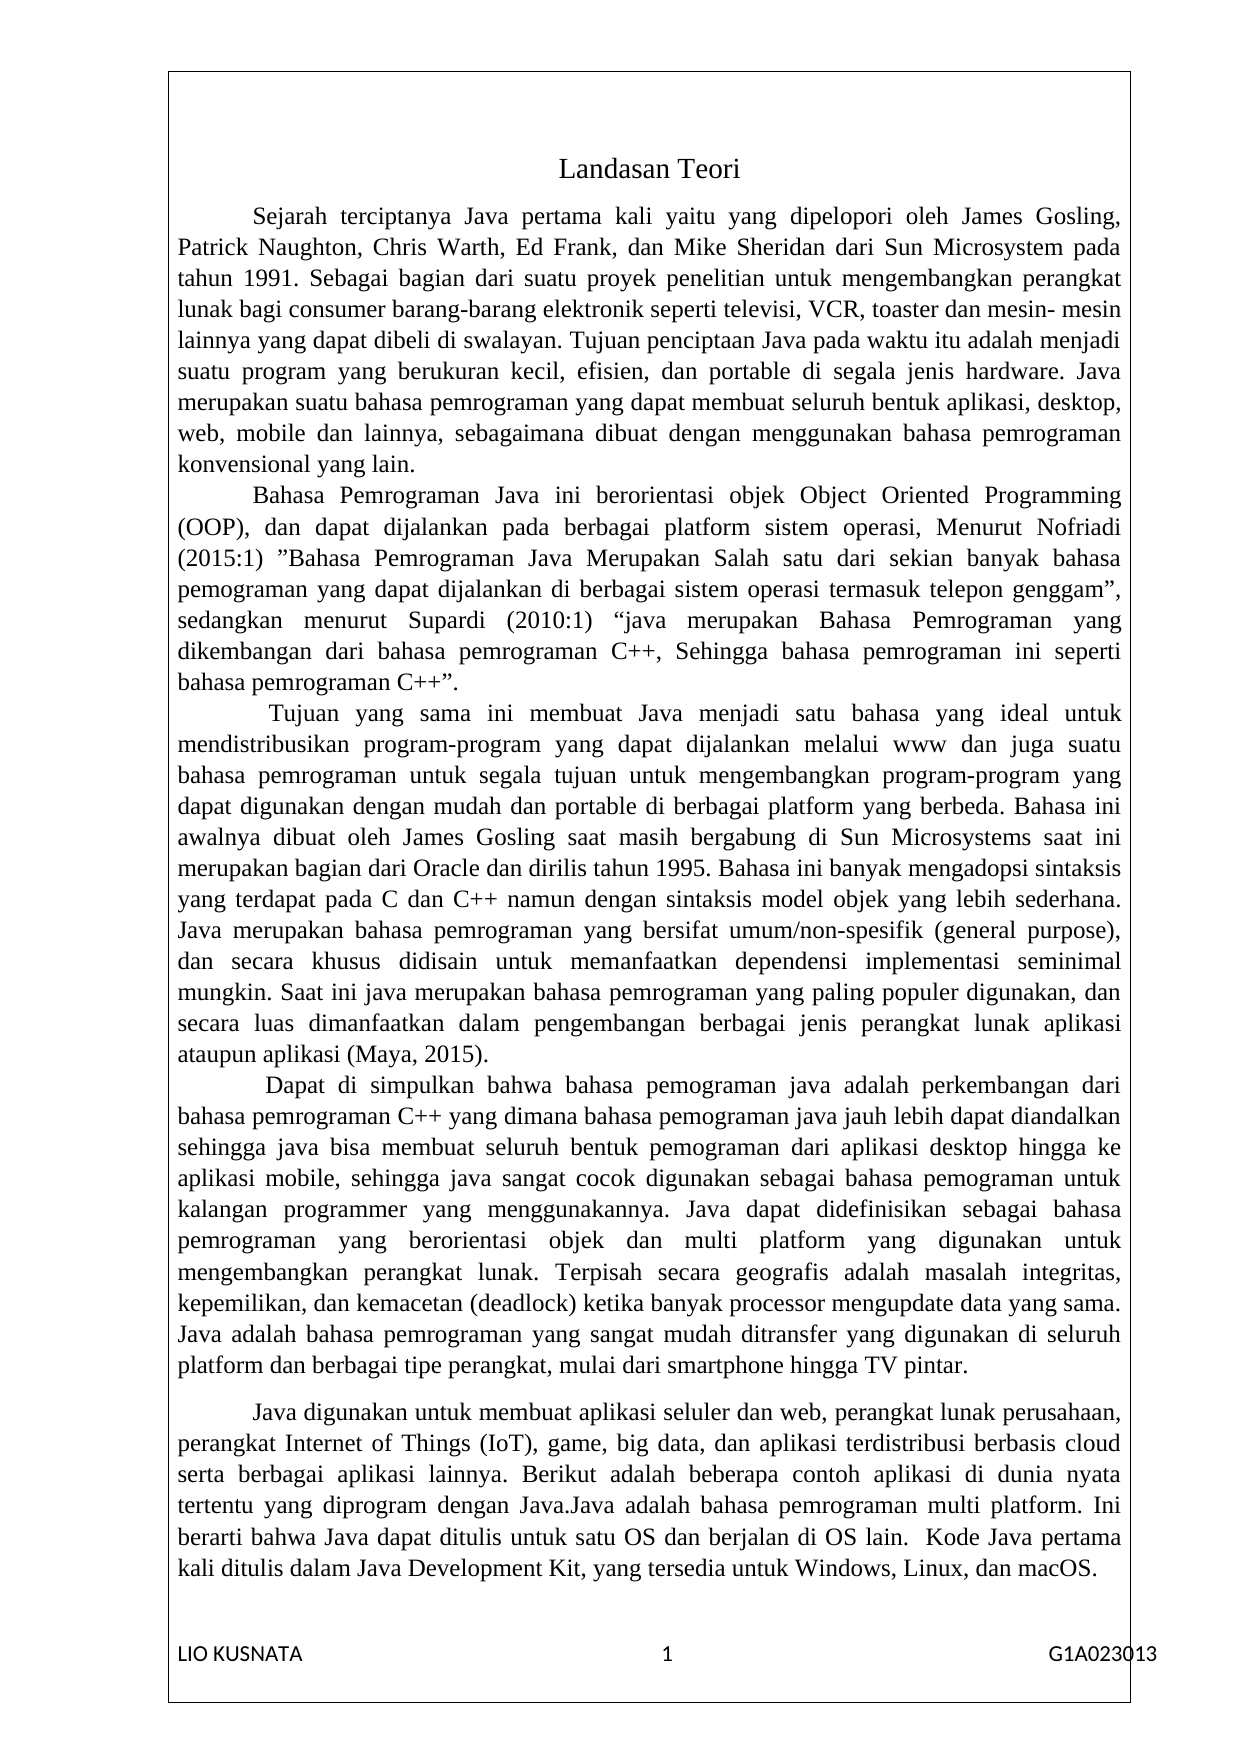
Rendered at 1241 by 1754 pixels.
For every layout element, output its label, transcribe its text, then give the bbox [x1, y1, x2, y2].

text Sejarah terciptanya Java pertama kali yaitu yang dipelopori oleh James Gosling, Patrick Naughton, Chris Warth, Ed Frank, dan Mike Sheridan dari Sun Microsystem pada tahun 1991. Sebagai bagian dari suatu proyek penelitian untuk mengembangkan perangkat lunak bagi consumer barang-barang elektronik seperti televisi, VCR, toaster dan mesin- mesin lainnya yang dapat dibeli di swalayan. Tujuan penciptaan Java pada waktu itu adalah menjadi suatu program yang berukuran kecil, efisien, dan portable di segala jenis hardware. Java merupakan suatu bahasa pemrograman yang dapat membuat seluruh bentuk aplikasi, desktop, web, mobile dan lainnya, sebagaimana dibuat dengan menggunakan bahasa pemrograman konvensional yang lain. [177, 201, 1122, 478]
subtitle Landasan Teori [252, 151, 1047, 184]
text Java digunakan untuk membuat aplikasi seluler dan web, perangkat lunak perusahaan, perangkat Internet of Things (IoT), game, big data, dan aplikasi terdistribusi berbasis cloud serta berbagai aplikasi lainnya. Berikut adalah beberapa contoh aplikasi di dunia nyata tertentu yang diprogram dengan Java.Java adalah bahasa pemrograman multi platform. Ini berarti bahwa Java dapat ditulis untuk satu OS dan berjalan di OS lain. Kode Java pertama kali ditulis dalam Java Development Kit, yang tersedia untuk Windows, Linux, dan macOS. [177, 1397, 1122, 1581]
text Bahasa Pemrograman Java ini berorientasi objek Object Oriented Programming (OOP), dan dapat dijalankan pada berbagai platform sistem operasi, Menurut Nofriadi (2015:1) ”Bahasa Pemrograman Java Merupakan Salah satu dari sekian banyak bahasa pemograman yang dapat dijalankan di berbagai sistem operasi termasuk telepon genggam”, sedangkan menurut Supardi (2010:1) “java merupakan Bahasa Pemrograman yang dikembangan dari bahasa pemrograman C++, Sehingga bahasa pemrograman ini seperti bahasa pemrograman C++”. [177, 481, 1122, 696]
text Tujuan yang sama ini membuat Java menjadi satu bahasa yang ideal untuk mendistribusikan program-program yang dapat dijalankan melalui www dan juga suatu bahasa pemrograman untuk segala tujuan untuk mengembangkan program-program yang dapat digunakan dengan mudah dan portable di berbagai platform yang berbeda. Bahasa ini awalnya dibuat oleh James Gosling saat masih bergabung di Sun Microsystems saat ini merupakan bagian dari Oracle dan dirilis tahun 1995. Bahasa ini banyak mengadopsi sintaksis yang terdapat pada C dan C++ namun dengan sintaksis model objek yang lebih sederhana. Java merupakan bahasa pemrograman yang bersifat umum/non-spesifik (general purpose), dan secara khusus didisain untuk memanfaatkan dependensi implementasi seminimal mungkin. Saat ini java merupakan bahasa pemrograman yang paling populer digunakan, dan secara luas dimanfaatkan dalam pengembangan berbagai jenis perangkat lunak aplikasi ataupun aplikasi (Maya, 2015). [177, 698, 1122, 1068]
text Dapat di simpulkan bahwa bahasa pemograman java adalah perkembangan dari bahasa pemrograman C++ yang dimana bahasa pemograman java jauh lebih dapat diandalkan sehingga java bisa membuat seluruh bentuk pemograman dari aplikasi desktop hingga ke aplikasi mobile, sehingga java sangat cocok digunakan sebagai bahasa pemograman untuk kalangan programmer yang menggunakannya. Java dapat didefinisikan sebagai bahasa pemrograman yang berorientasi objek dan multi platform yang digunakan untuk mengembangkan perangkat lunak. Terpisah secara geografis adalah masalah integritas, kepemilikan, dan kemacetan (deadlock) ketika banyak processor mengupdate data yang sama. Java adalah bahasa pemrograman yang sangat mudah ditransfer yang digunakan di seluruh platform dan berbagai tipe perangkat, mulai dari smartphone hingga TV pintar. [177, 1070, 1122, 1378]
